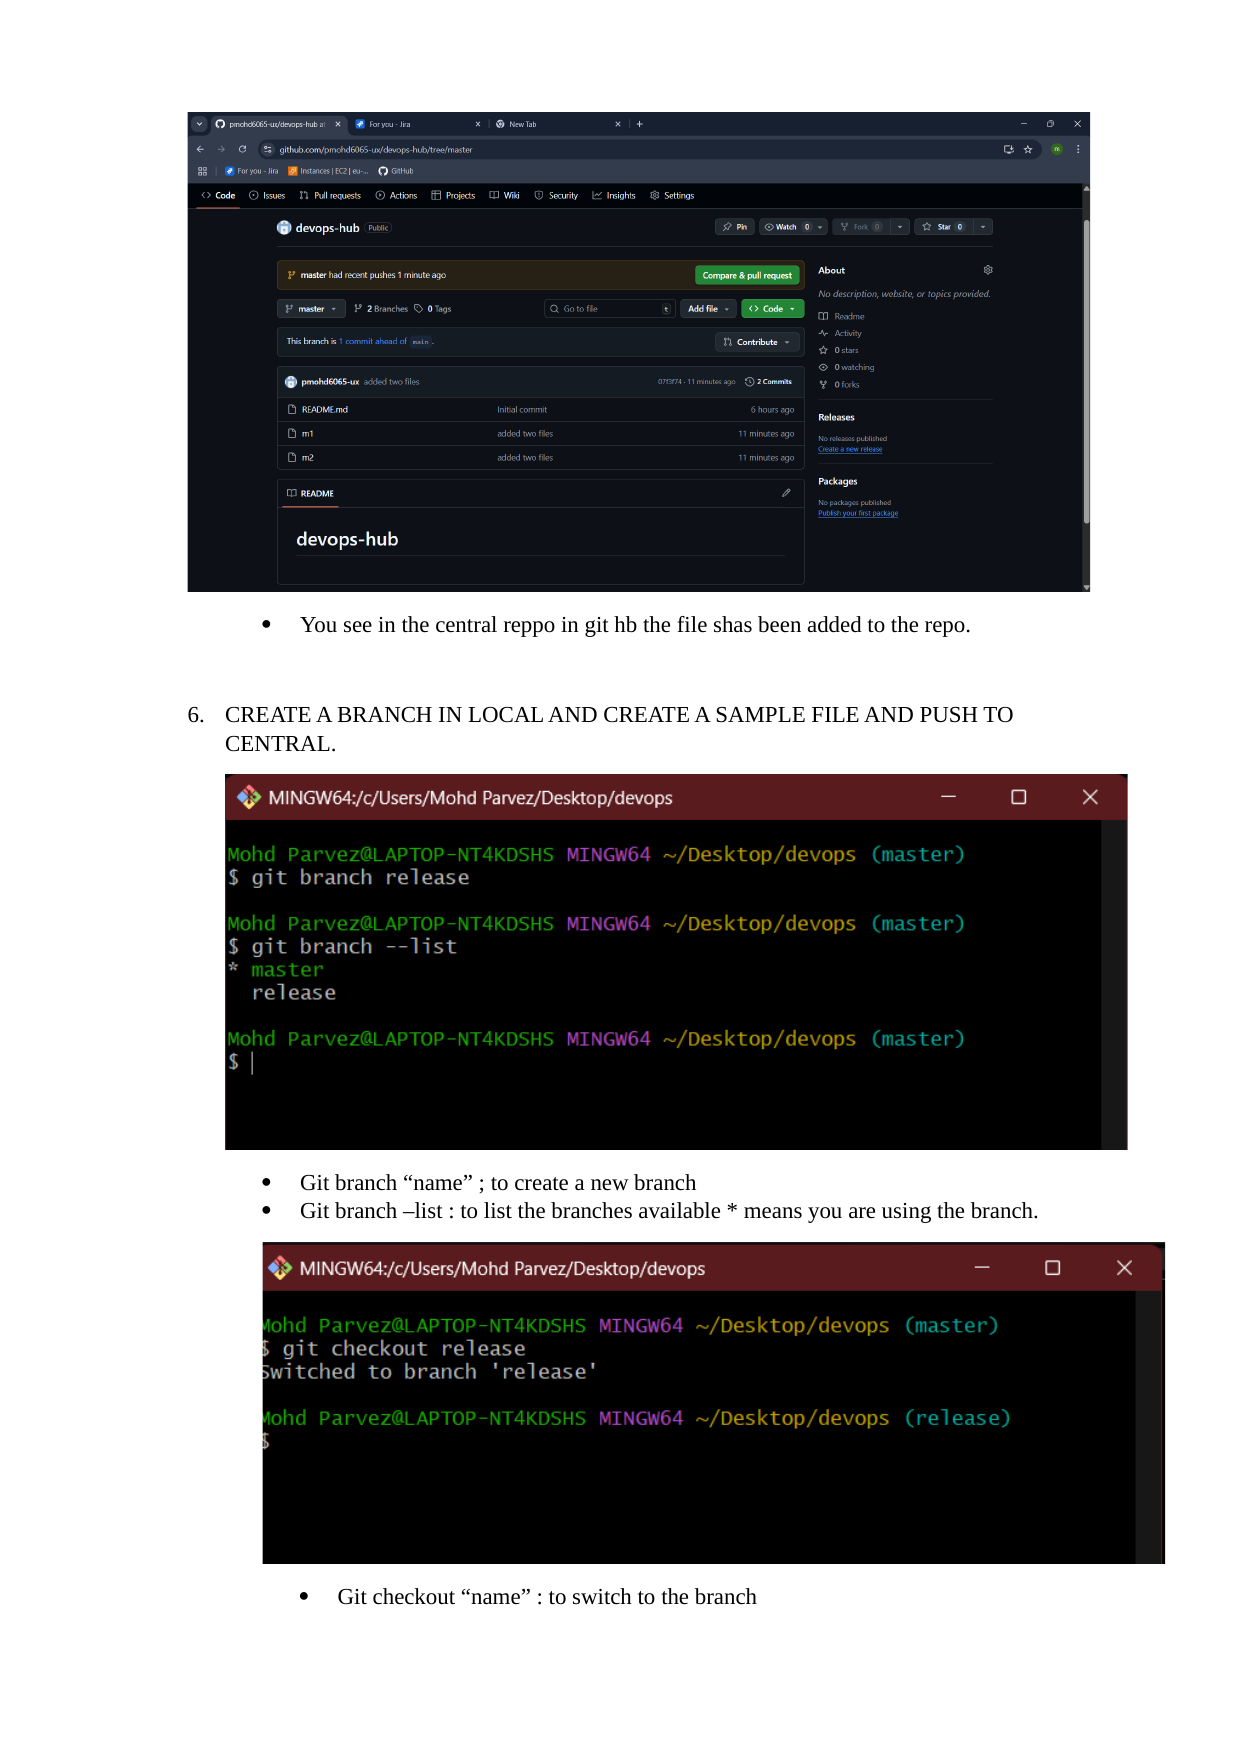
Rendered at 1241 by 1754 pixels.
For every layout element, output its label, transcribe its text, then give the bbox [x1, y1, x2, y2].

list CREATE A BRANCH IN LOCAL AND CREATE A SAMPLE FILE AND PUSH TO CENTRAL. [187, 701, 1090, 756]
list Git branch “name” ; to create a new branch [262, 1168, 1090, 1195]
picture [187, 112, 1091, 592]
list Git checkout “name” : to switch to the branch [300, 1583, 1090, 1609]
list You see in the central reppo in git hb the file shas been added to the repo. [262, 611, 1090, 637]
list Git branch –list : to list the branches available * means you are using the branch. [262, 1197, 1090, 1223]
picture [225, 774, 1128, 1150]
picture [262, 1242, 1166, 1564]
